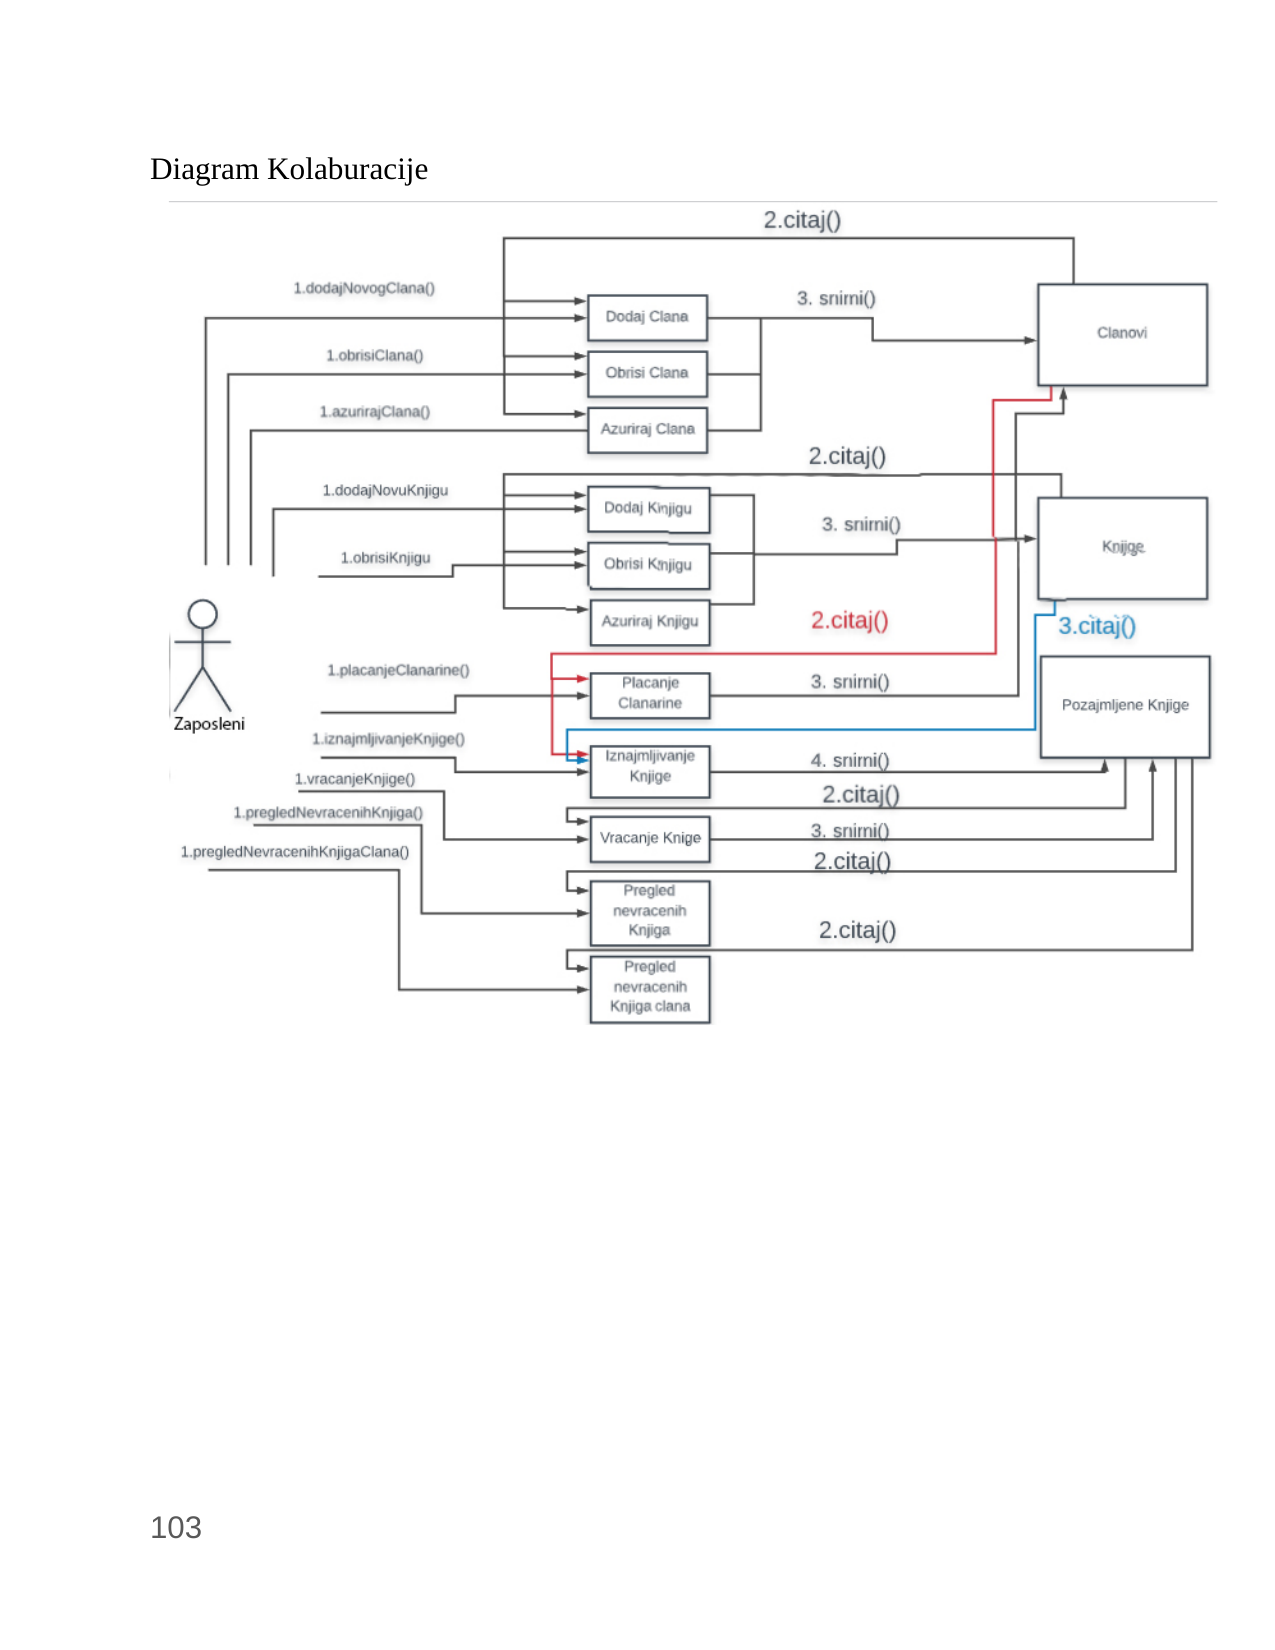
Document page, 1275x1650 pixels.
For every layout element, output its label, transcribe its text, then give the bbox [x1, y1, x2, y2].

text Diagram Kolaburacije [150, 150, 1125, 186]
